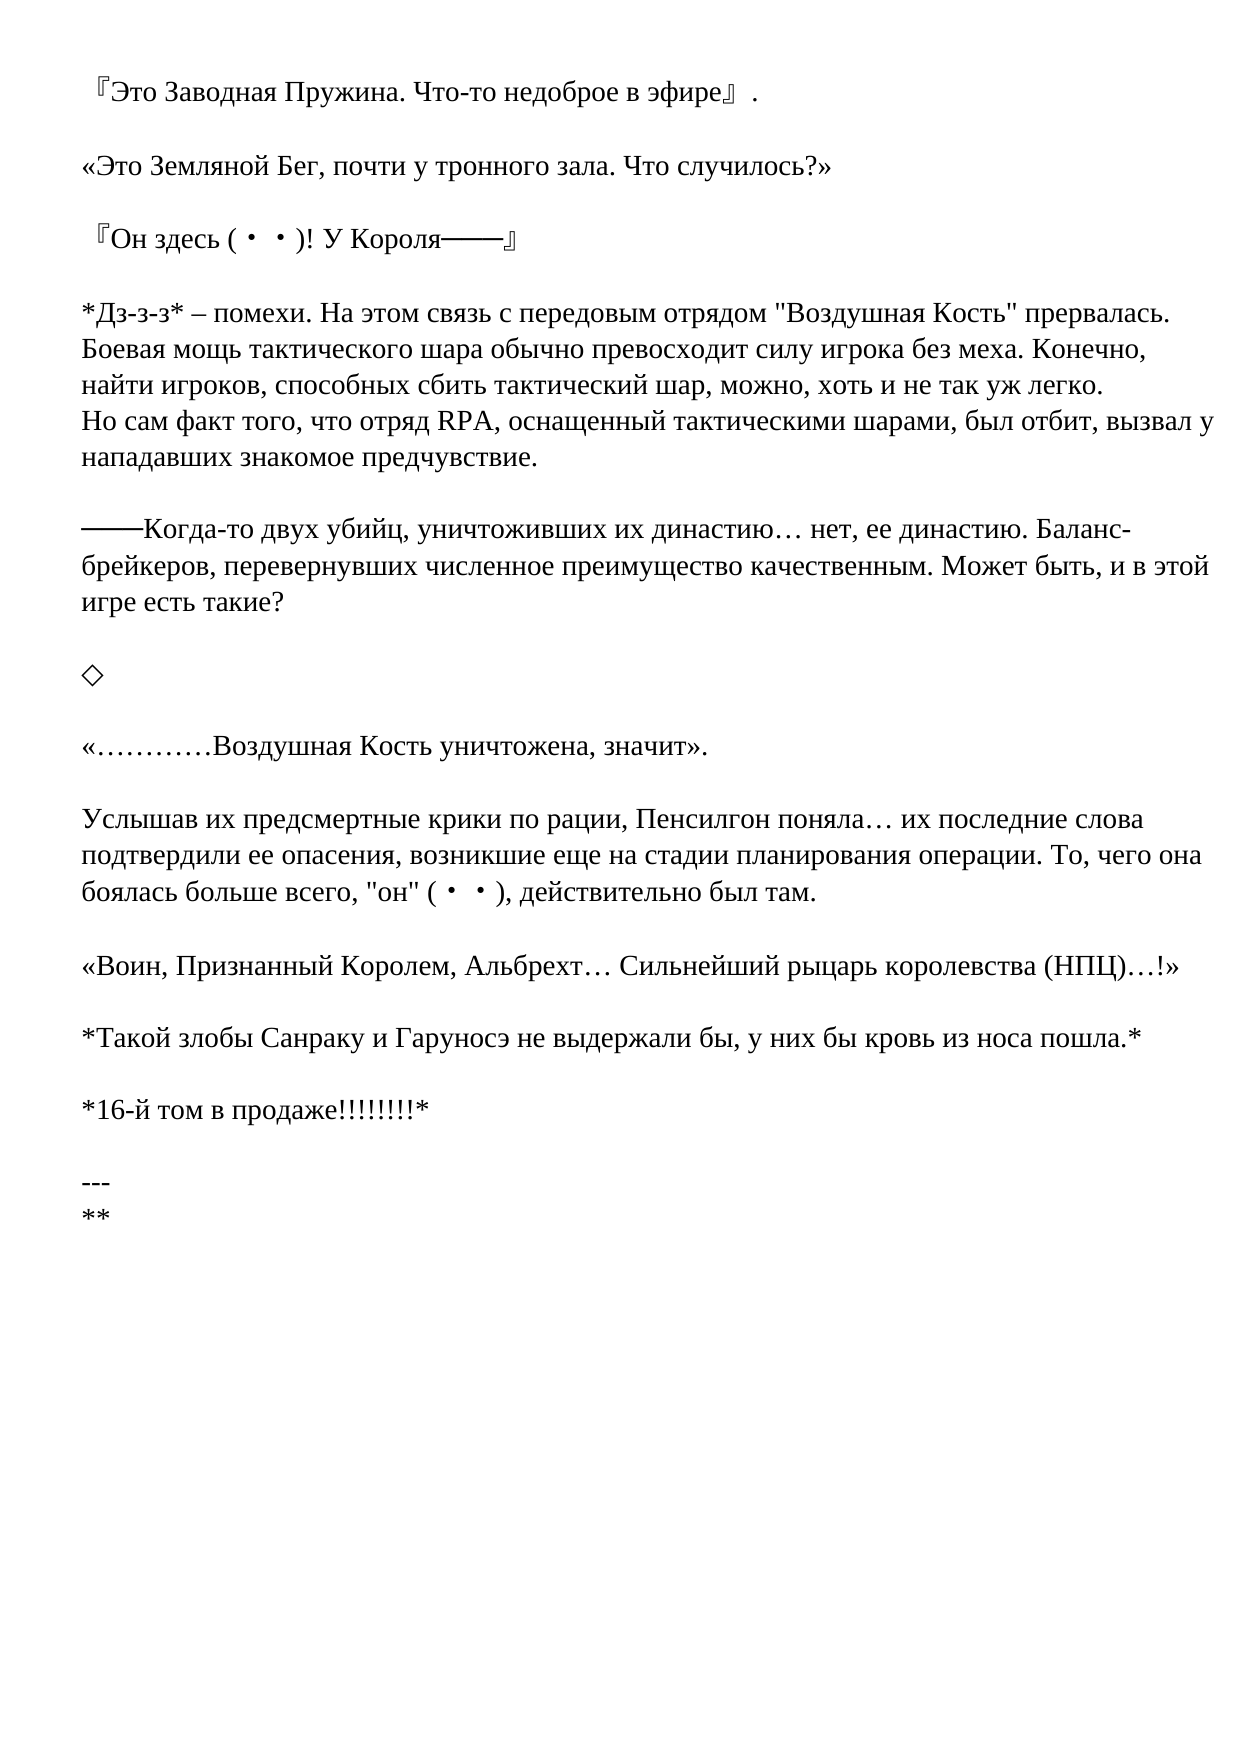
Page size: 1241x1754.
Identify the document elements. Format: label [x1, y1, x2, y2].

text [81, 37, 1215, 1234]
